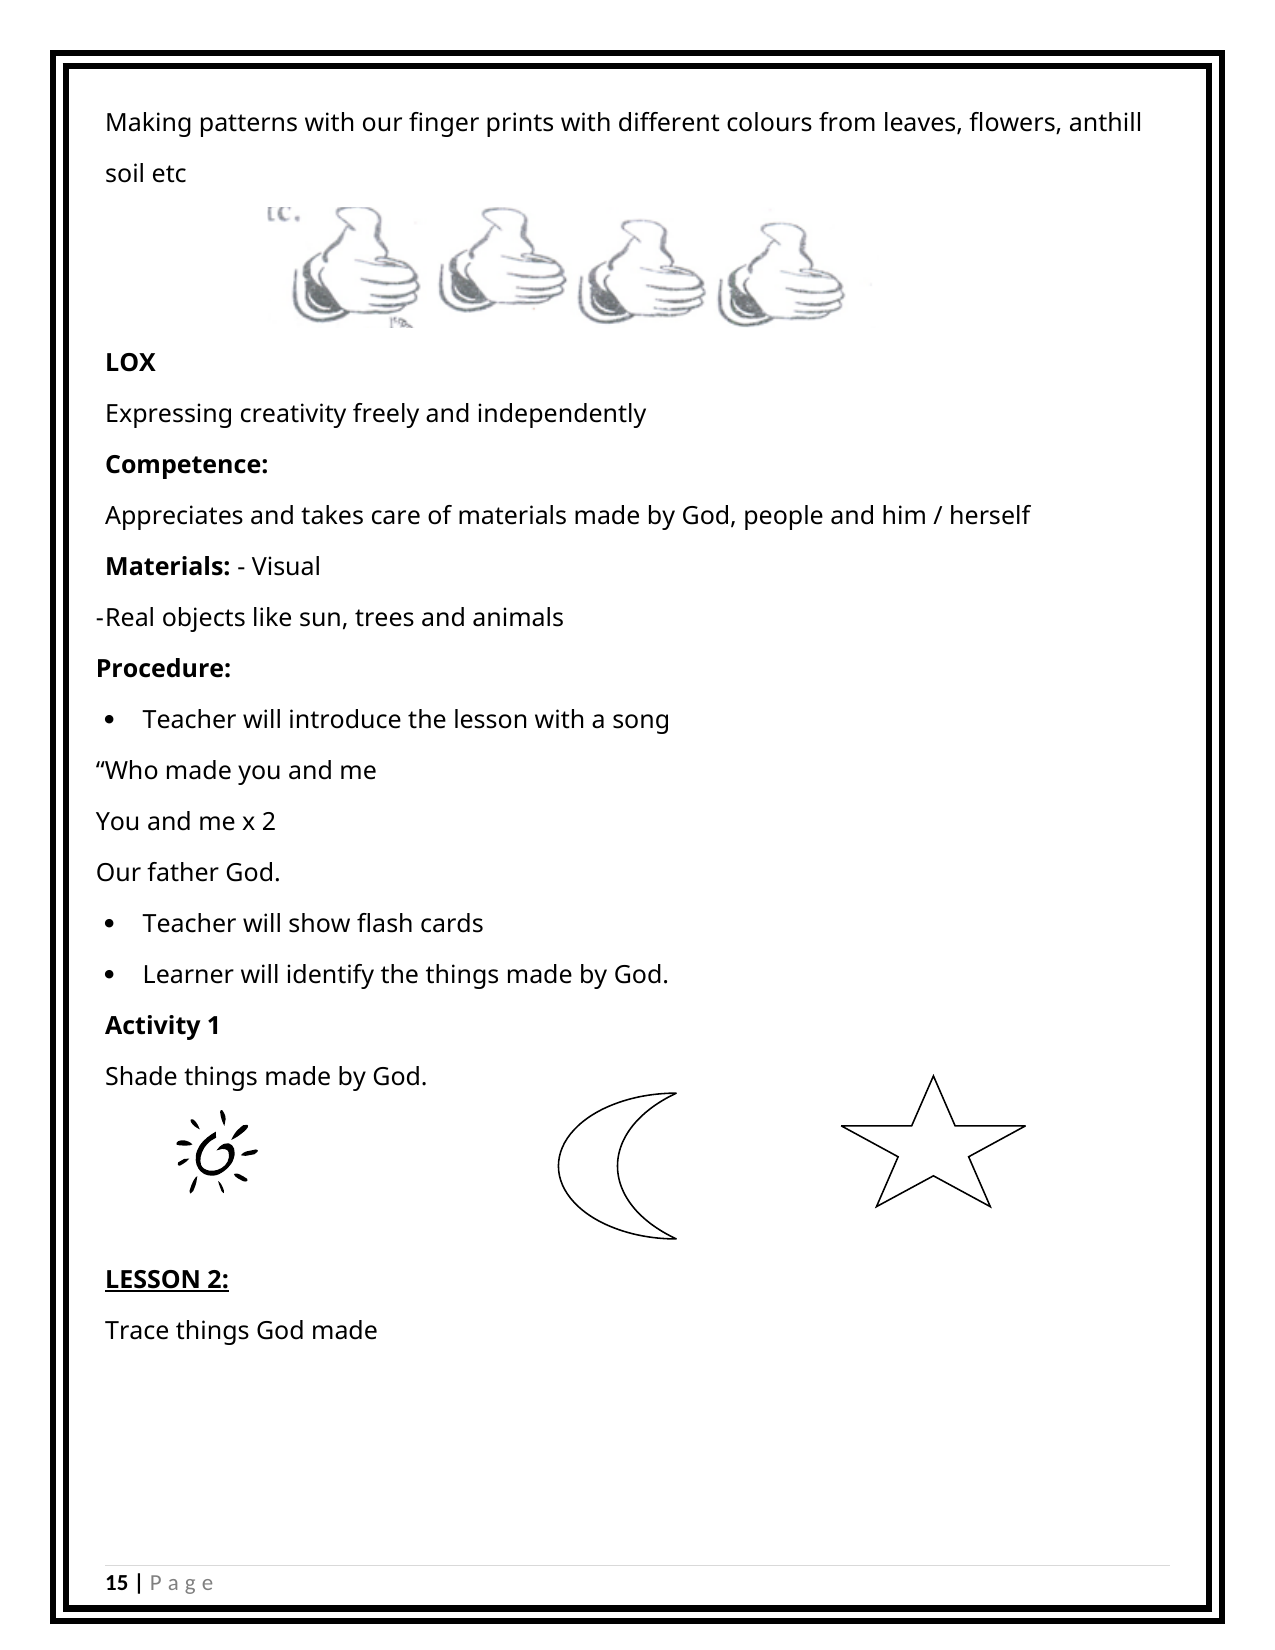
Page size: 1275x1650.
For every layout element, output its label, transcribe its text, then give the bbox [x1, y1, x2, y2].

text LESSON 2: [105, 1262, 1170, 1296]
text Activity 1 [105, 1008, 1170, 1042]
text Appreciates and takes care of materials made by God, people and him / herself [105, 497, 1170, 532]
list Teacher will show flash cards [105, 906, 1170, 940]
text You and me x 2 [96, 804, 1170, 838]
text Shade things made by God. [105, 1059, 1170, 1093]
text Trace things God made [105, 1313, 1170, 1347]
text “Who made you and me [96, 753, 1170, 787]
text Making patterns with our finger prints with different colours from leaves, flowers, anthill soil etc [105, 105, 1170, 190]
text Procedure: [96, 651, 1170, 685]
picture [267, 207, 880, 328]
list Teacher will introduce the lesson with a song [105, 702, 1170, 736]
text Materials: - Visual [105, 548, 1170, 583]
text LOX Expressing creativity freely and independently [105, 344, 1170, 429]
list Real objects like sun, trees and animals [96, 599, 1170, 634]
list Learner will identify the things made by God. [105, 957, 1170, 991]
text Our father God. [96, 855, 1170, 889]
text Competence: [105, 446, 1170, 481]
